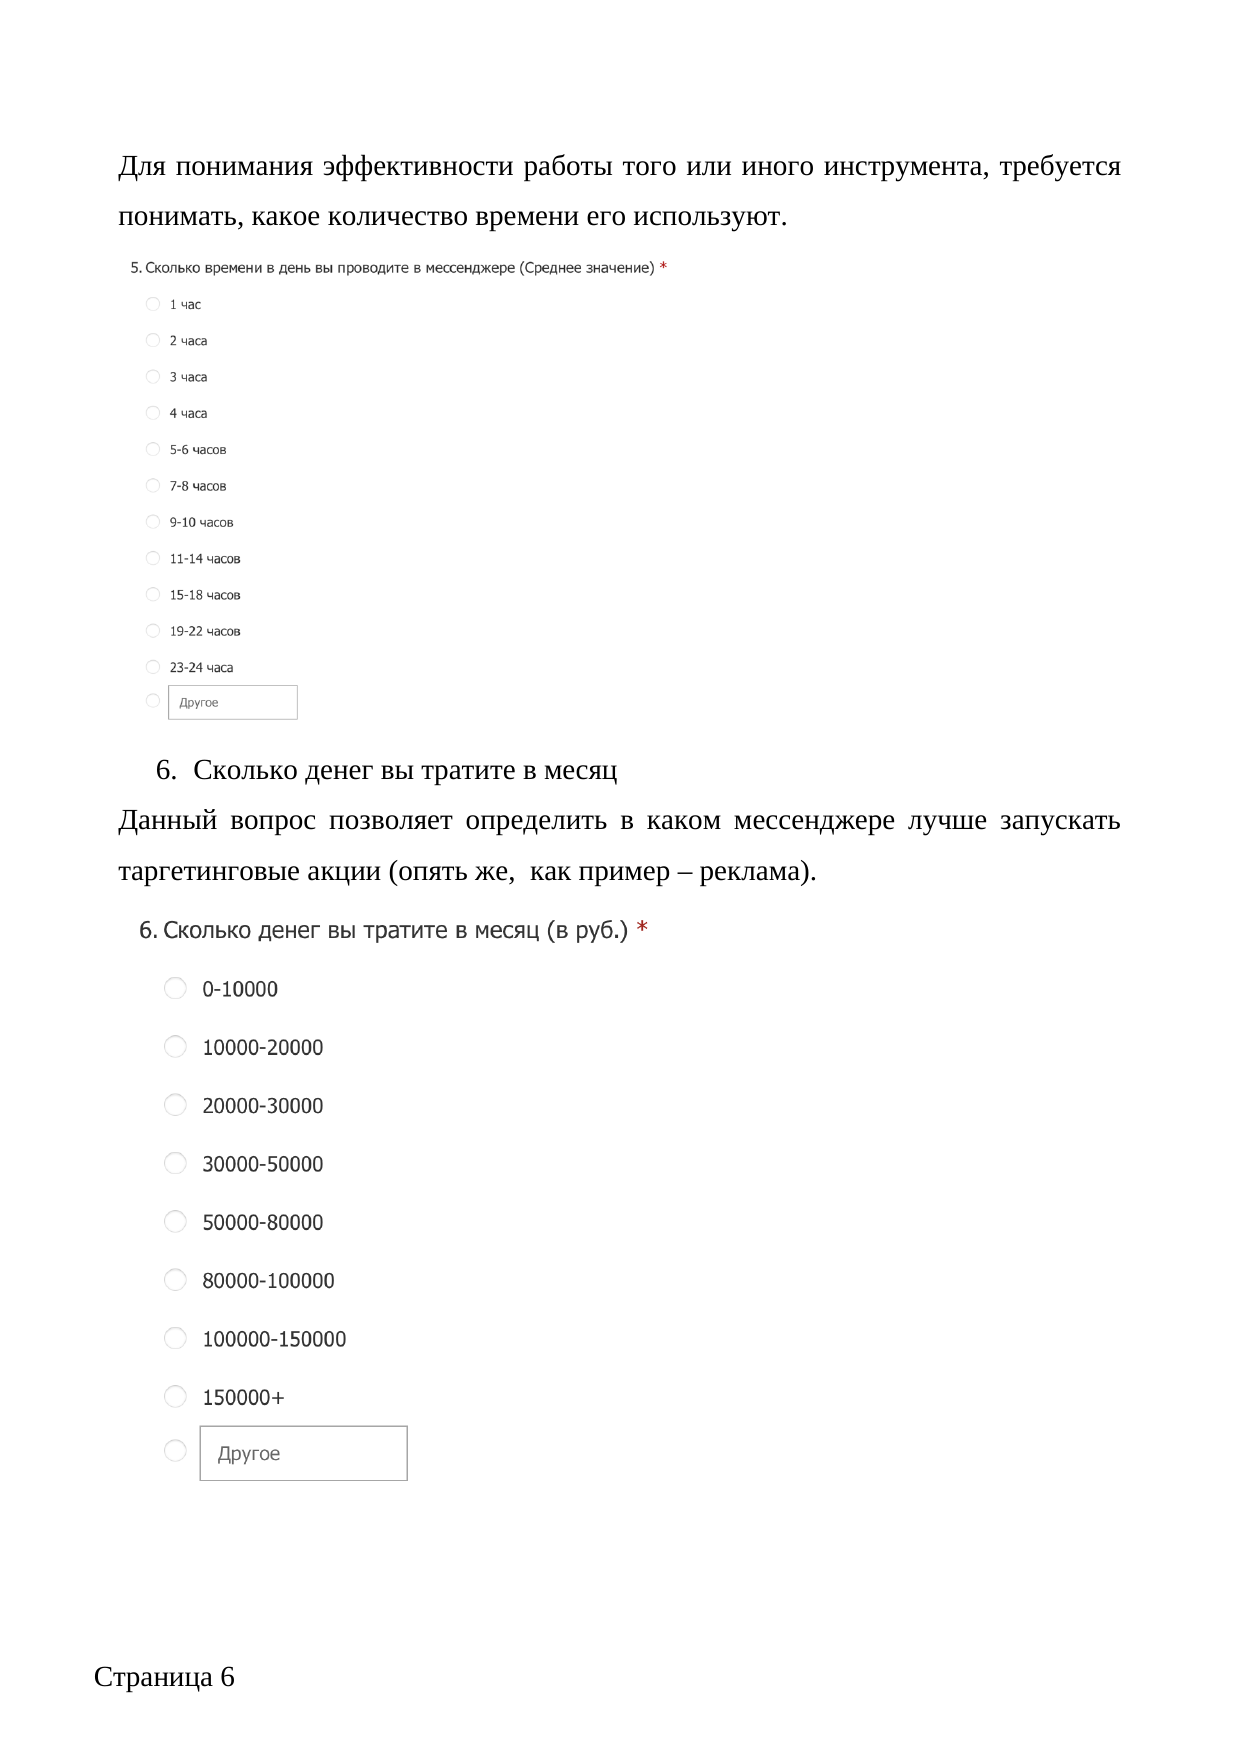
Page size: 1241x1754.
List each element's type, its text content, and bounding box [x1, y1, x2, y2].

text Для понимания эффективности работы того или иного инструмента, требуется понимать, какое количество времени его используют. [118, 148, 1122, 232]
picture [118, 903, 675, 1496]
list Сколько денег вы тратите в месяц [156, 752, 1122, 786]
text Данный вопрос позволяет определить в каком мессенджере лучше запускать таргетинговые акции (опять же, как пример – реклама). [118, 802, 1122, 886]
picture [118, 248, 679, 741]
